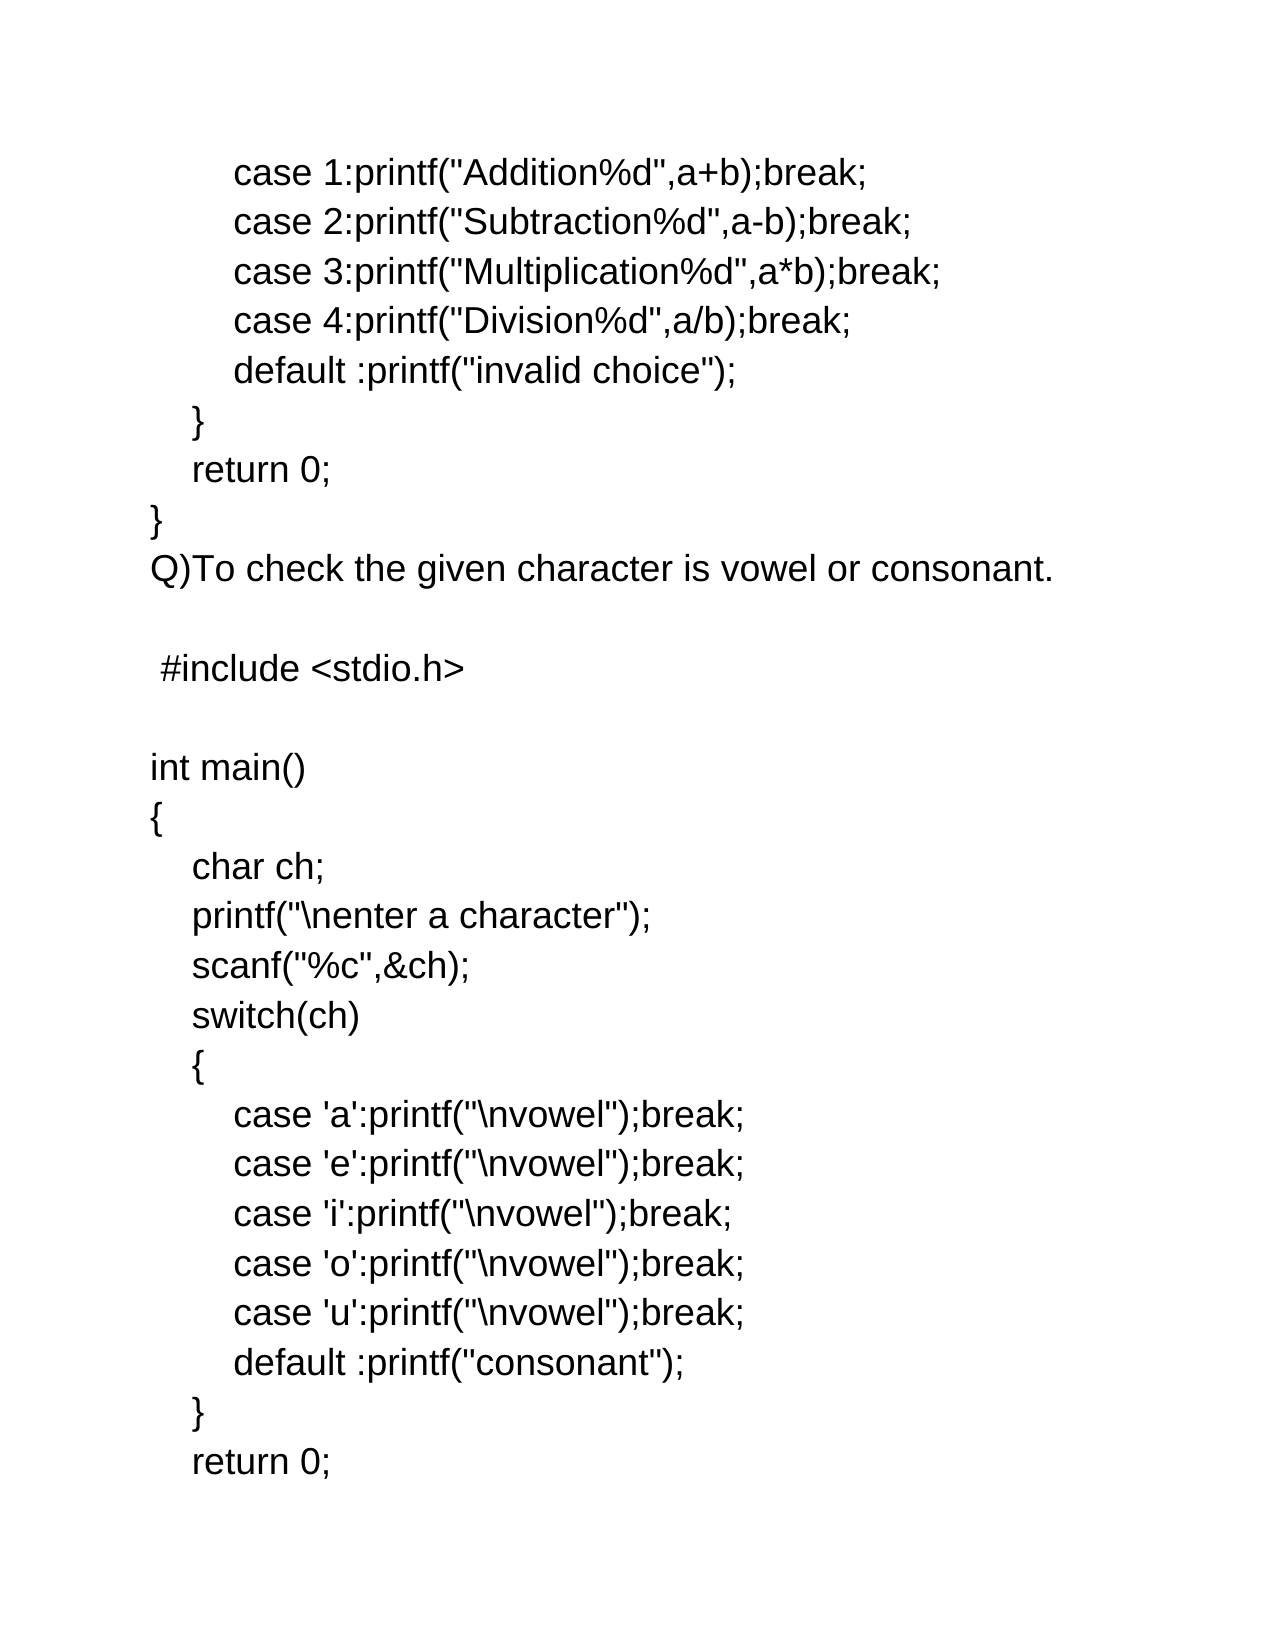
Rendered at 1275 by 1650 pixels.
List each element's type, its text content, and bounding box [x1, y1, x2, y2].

text int main() [150, 745, 1125, 788]
text case 2:printf("Subtraction%d",a-b);break; [150, 199, 1125, 243]
text { [150, 794, 1125, 838]
text printf("\nenter a character"); [150, 894, 1125, 937]
text return 0; [150, 447, 1125, 491]
text case 1:printf("Addition%d",a+b);break; [150, 150, 1125, 193]
text case 'a':printf("\nvowel");break; [150, 1092, 1125, 1135]
text } [150, 1389, 1125, 1433]
text case 'e':printf("\nvowel");break; [150, 1142, 1125, 1185]
text case 4:printf("Division%d",a/b);break; [150, 299, 1125, 342]
text default :printf("invalid choice"); [150, 348, 1125, 391]
text case 'u':printf("\nvowel");break; [150, 1290, 1125, 1333]
text Q)To check the given character is vowel or consonant. [150, 547, 1125, 590]
text default :printf("consonant"); [150, 1340, 1125, 1383]
text { [150, 1042, 1125, 1086]
text case 'o':printf("\nvowel");break; [150, 1241, 1125, 1284]
text case 'i':printf("\nvowel");break; [150, 1191, 1125, 1234]
text switch(ch) [150, 993, 1125, 1036]
text } [150, 398, 1125, 441]
text scanf("%c",&ch); [150, 943, 1125, 986]
text #include <stdio.h> [150, 646, 1125, 689]
text case 3:printf("Multiplication%d",a*b);break; [150, 249, 1125, 292]
text } [150, 497, 1125, 540]
text return 0; [150, 1439, 1125, 1482]
text char ch; [150, 844, 1125, 887]
